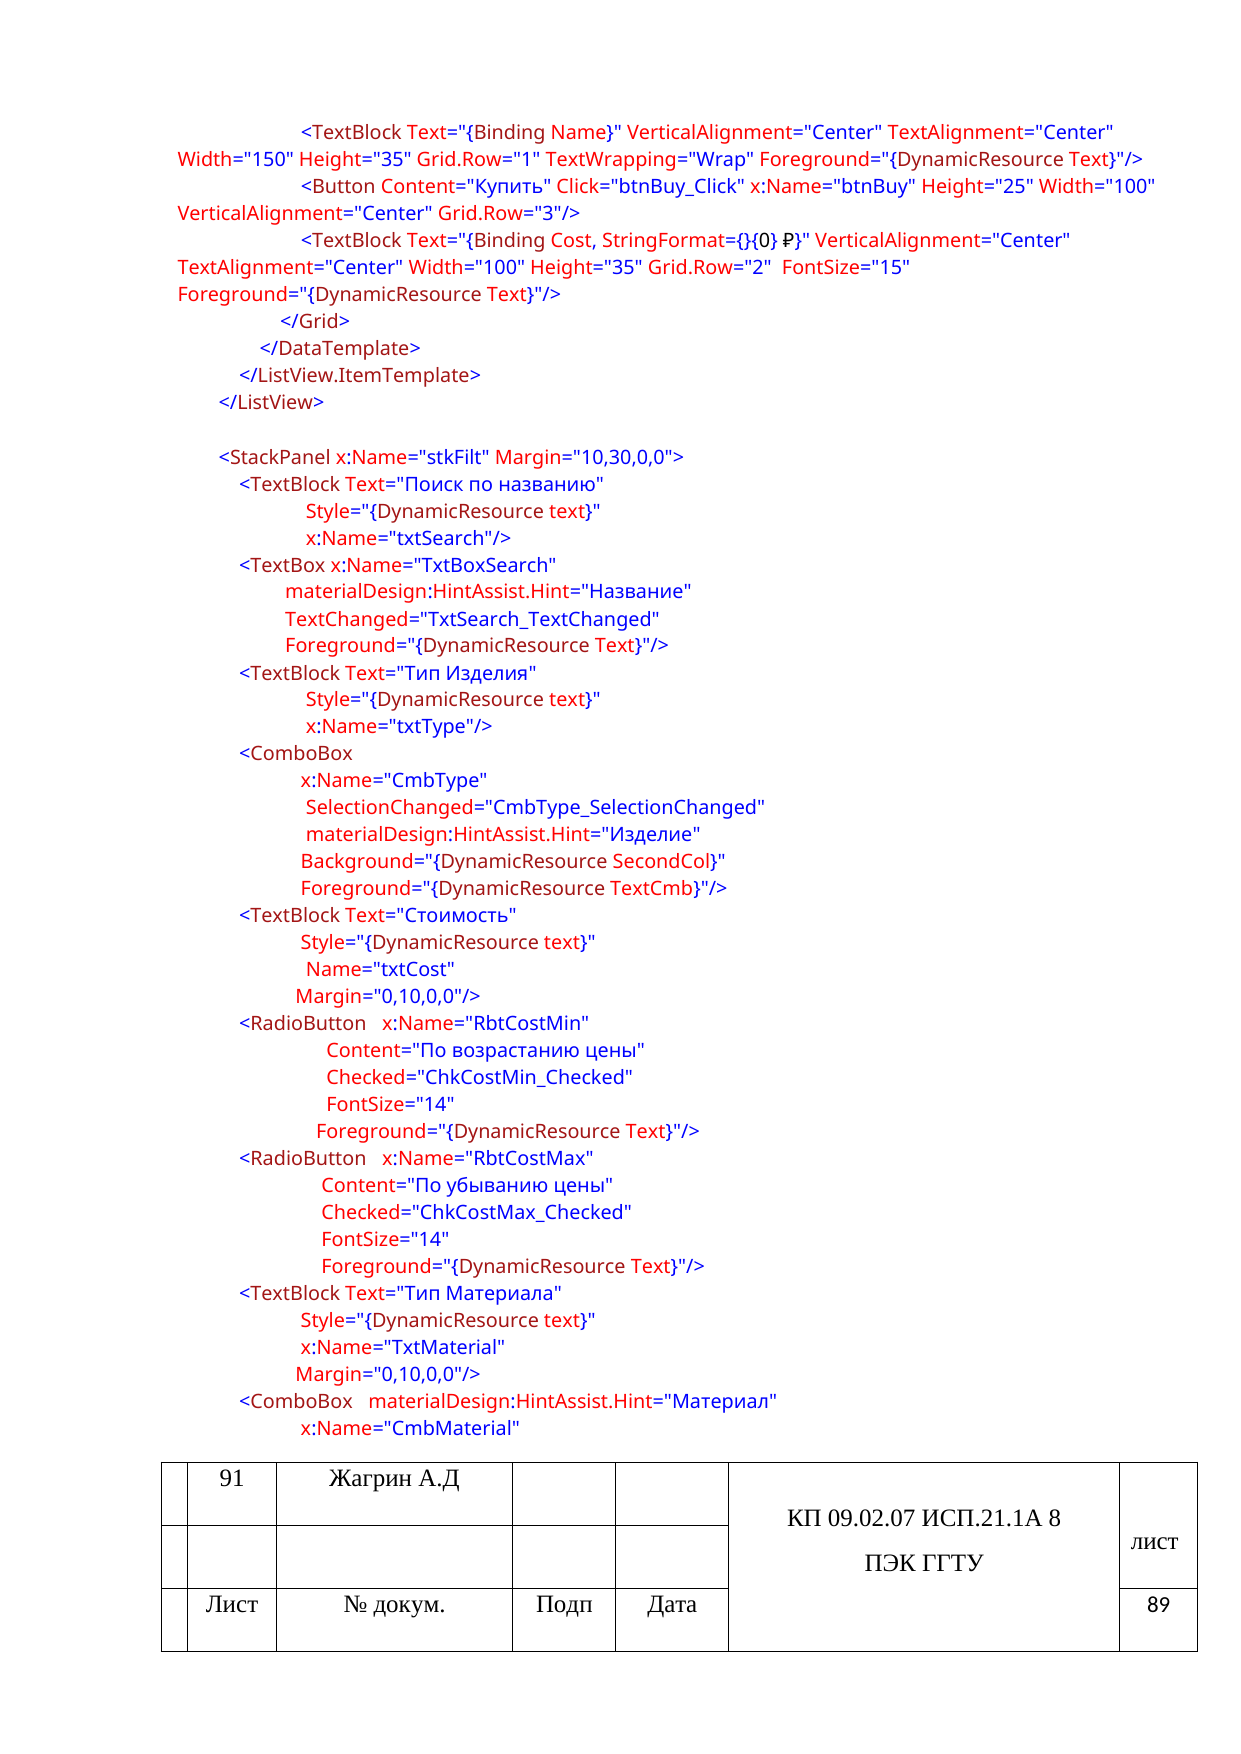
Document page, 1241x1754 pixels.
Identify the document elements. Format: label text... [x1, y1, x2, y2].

text </Grid> [177, 307, 1181, 334]
text Margin="0,10,0,0"/> [177, 1360, 1181, 1387]
text x:Name="txtSearch"/> [177, 524, 1181, 551]
text <TextBlock Text="Тип Материала" [177, 1279, 1181, 1306]
text <TextBlock Text="Стоимость" [177, 902, 1181, 928]
text <TextBlock Text="{Binding Name}" VerticalAlignment="Center" TextAlignment="Center" Width="150" Height="35" Grid.Row="1" TextWrapping="Wrap" Foreground="{DynamicResource Text}"/> [177, 118, 1181, 172]
text <TextBlock Text="{Binding Cost, StringFormat={}{0} ₽}" VerticalAlignment="Center" TextAlignment="Center" Width="100" Height="35" Grid.Row="2" FontSize="15" Foreground="{DynamicResource Text}"/> [177, 226, 1181, 307]
text <TextBox x:Name="TxtBoxSearch" [177, 551, 1181, 578]
text Content="По убыванию цены" [177, 1171, 1181, 1198]
text Background="{DynamicResource SecondCol}" [177, 848, 1181, 874]
text <ComboBox materialDesign:HintAssist.Hint="Материал" [177, 1387, 1181, 1414]
text Content="По возрастанию цены" [177, 1036, 1181, 1063]
text FontSize="14" [177, 1090, 1181, 1117]
text Checked="ChkCostMin_Checked" [177, 1063, 1181, 1090]
text <Button Content="Купить" Click="btnBuy_Click" x:Name="btnBuy" Height="25" Width="100" VerticalAlignment="Center" Grid.Row="3"/> [177, 172, 1181, 226]
text </ListView> [177, 388, 1181, 415]
text Style="{DynamicResource text}" [177, 497, 1181, 524]
text SelectionChanged="CmbType_SelectionChanged" [177, 794, 1181, 821]
text FontSize="14" [177, 1225, 1181, 1252]
text materialDesign:HintAssist.Hint="Название" [177, 578, 1181, 605]
text <RadioButton x:Name="RbtCostMin" [177, 1009, 1181, 1036]
text Style="{DynamicResource text}" [177, 686, 1181, 713]
text Foreground="{DynamicResource Text}"/> [177, 1117, 1181, 1144]
text Foreground="{DynamicResource Text}"/> [177, 632, 1181, 659]
text </ListView.ItemTemplate> [177, 361, 1181, 388]
text Foreground="{DynamicResource TextCmb}"/> [177, 874, 1181, 902]
text Checked="ChkCostMax_Checked" [177, 1198, 1181, 1225]
text <StackPanel x:Name="stkFilt" Margin="10,30,0,0"> [177, 443, 1181, 470]
text x:Name="txtType"/> [177, 713, 1181, 740]
text </DataTemplate> [177, 334, 1181, 361]
text Style="{DynamicResource text}" [177, 1306, 1181, 1333]
text Name="txtCost" [177, 956, 1181, 982]
text x:Name="TxtMaterial" [177, 1333, 1181, 1360]
text <RadioButton x:Name="RbtCostMax" [177, 1144, 1181, 1171]
text materialDesign:HintAssist.Hint="Изделие" [177, 821, 1181, 848]
text <TextBlock Text="Тип Изделия" [177, 659, 1181, 686]
text x:Name="CmbType" [177, 767, 1181, 794]
text x:Name="CmbMaterial" [177, 1414, 1181, 1441]
text Margin="0,10,0,0"/> [177, 982, 1181, 1009]
text Foreground="{DynamicResource Text}"/> [177, 1252, 1181, 1279]
text <TextBlock Text="Поиск по названию" [177, 470, 1181, 497]
text <ComboBox [177, 740, 1181, 767]
text TextChanged="TxtSearch_TextChanged" [177, 605, 1181, 632]
text Style="{DynamicResource text}" [177, 928, 1181, 956]
